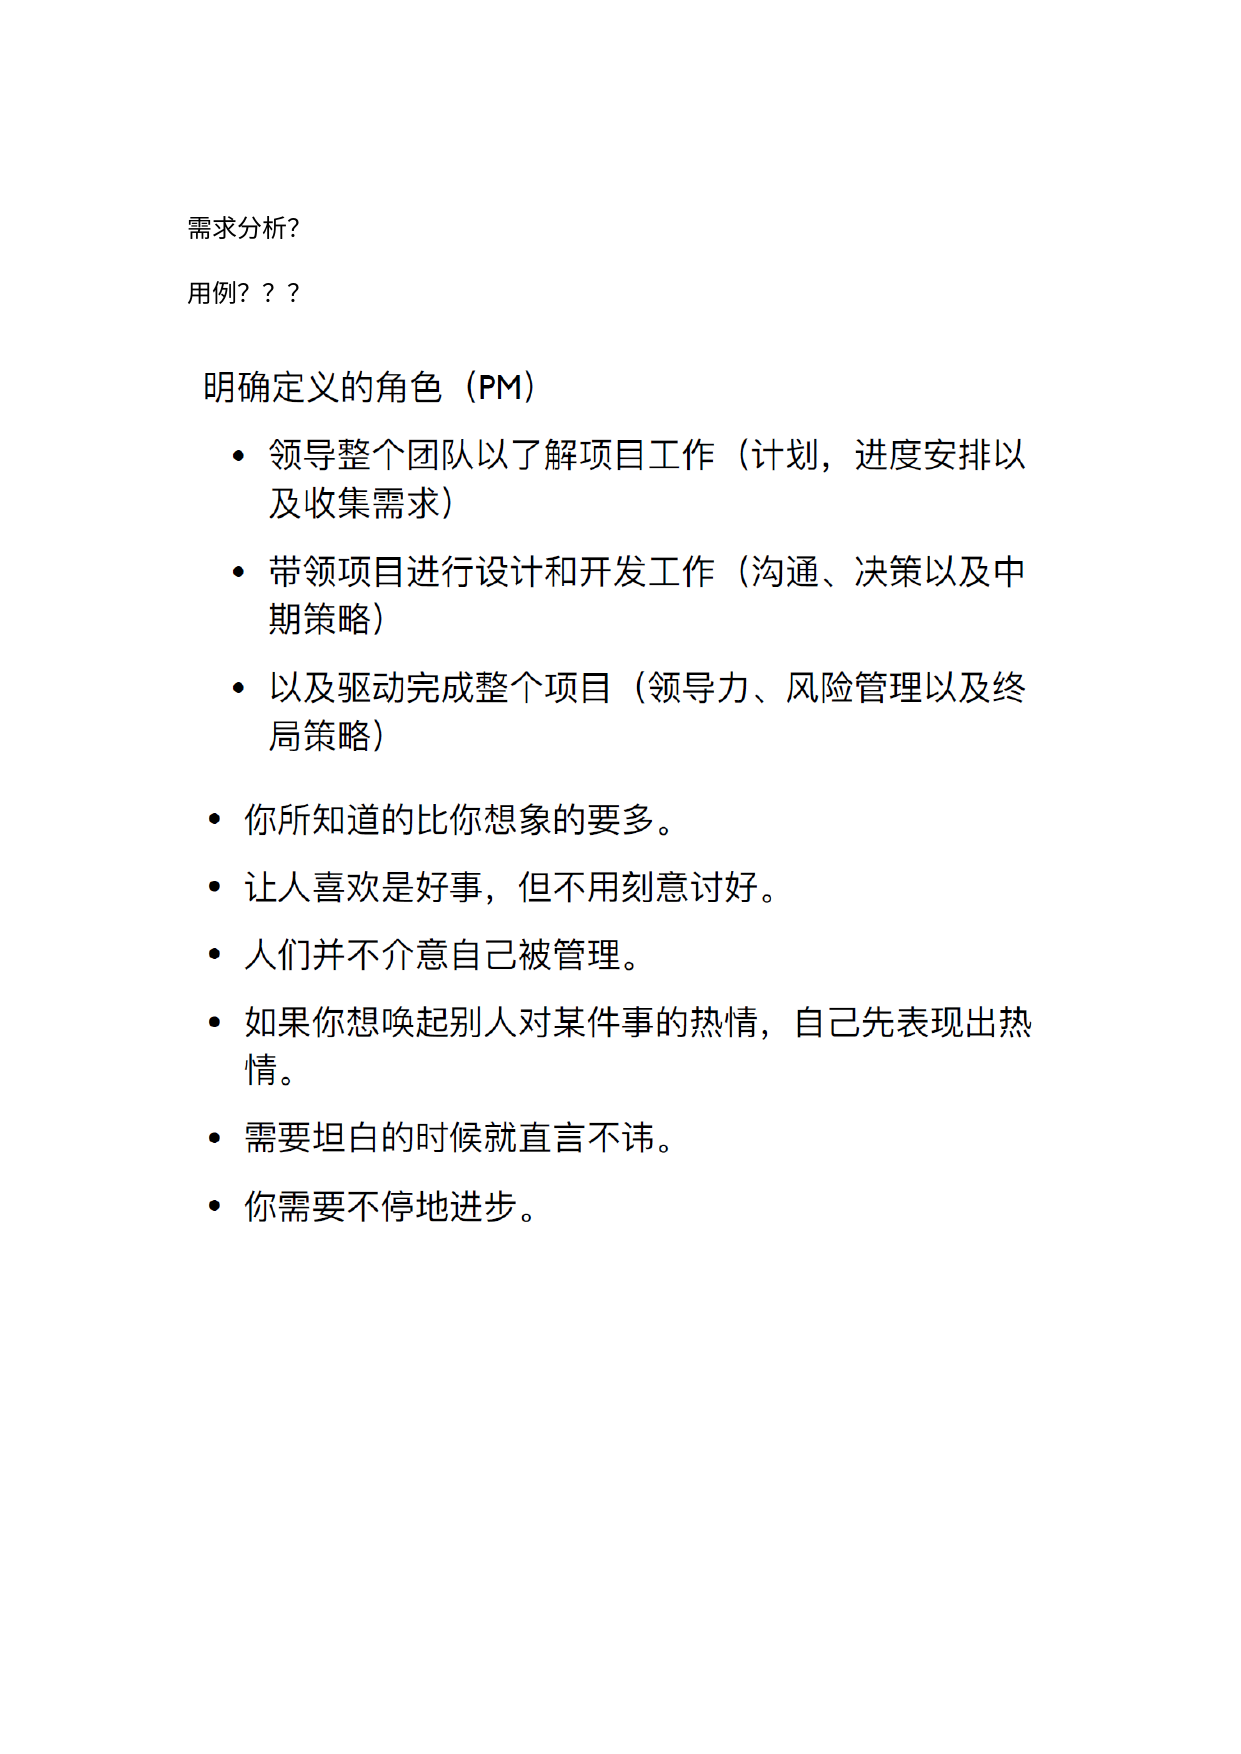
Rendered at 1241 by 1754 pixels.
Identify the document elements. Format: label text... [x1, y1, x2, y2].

text 需求分析？ [187, 194, 1053, 259]
picture [187, 356, 1053, 1241]
text 用例？？？ [187, 259, 1053, 324]
